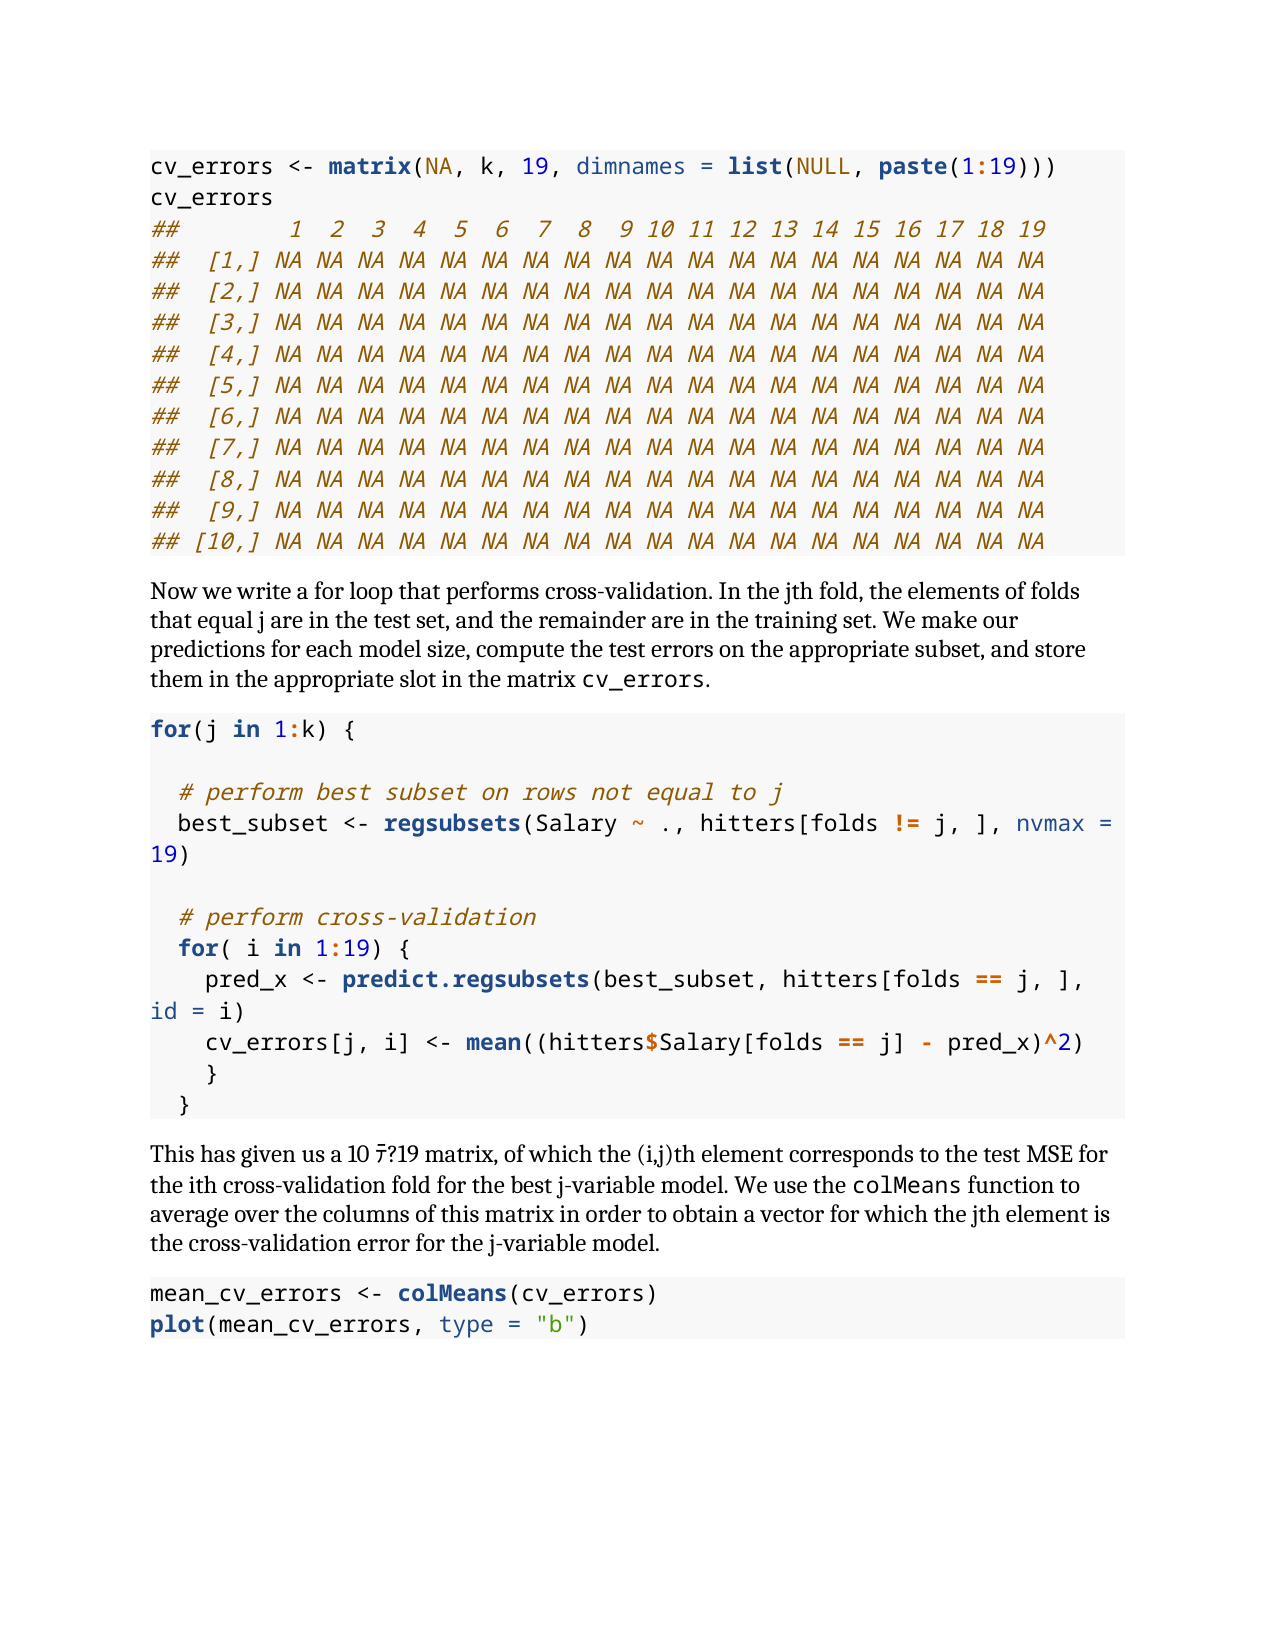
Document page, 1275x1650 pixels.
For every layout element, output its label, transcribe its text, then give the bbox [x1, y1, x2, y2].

text This has given us a 10ﾃ?19 matrix, of which the (i,j)th element corresponds to the test MSE for the ith cross-validation fold for the best j-variable model. We use the colMeans function to average over the columns of this matrix in order to obtain a vector for which the jth element is the cross-validation error for the j-variable model. [150, 1140, 1125, 1258]
text Now we write a for loop that performs cross-validation. In the jth fold, the elements of folds that equal j are in the test set, and the remainder are in the training set. We make our predictions for each model size, compute the test errors on the appropriate subset, and store them in the appropriate slot in the matrix cv_errors. [150, 577, 1125, 694]
text for(j in 1:k) { # perform best subset on rows not equal to j best_subset <- regsubsets(Salary ~ ., hitters[folds != j, ], nvmax = 19) # perform cross-validation for( i in 1:19) { pred_x <- predict.regsubsets(best_subset, hitters[folds == j, ], id = i) cv_errors[j, i] <- mean((hitters$Salary[folds == j] - pred_x)^2) } } [150, 713, 1125, 1119]
text mean_cv_errors <- colMeans(cv_errors) plot(mean_cv_errors, type = "b") [590, 1277, 1125, 1339]
